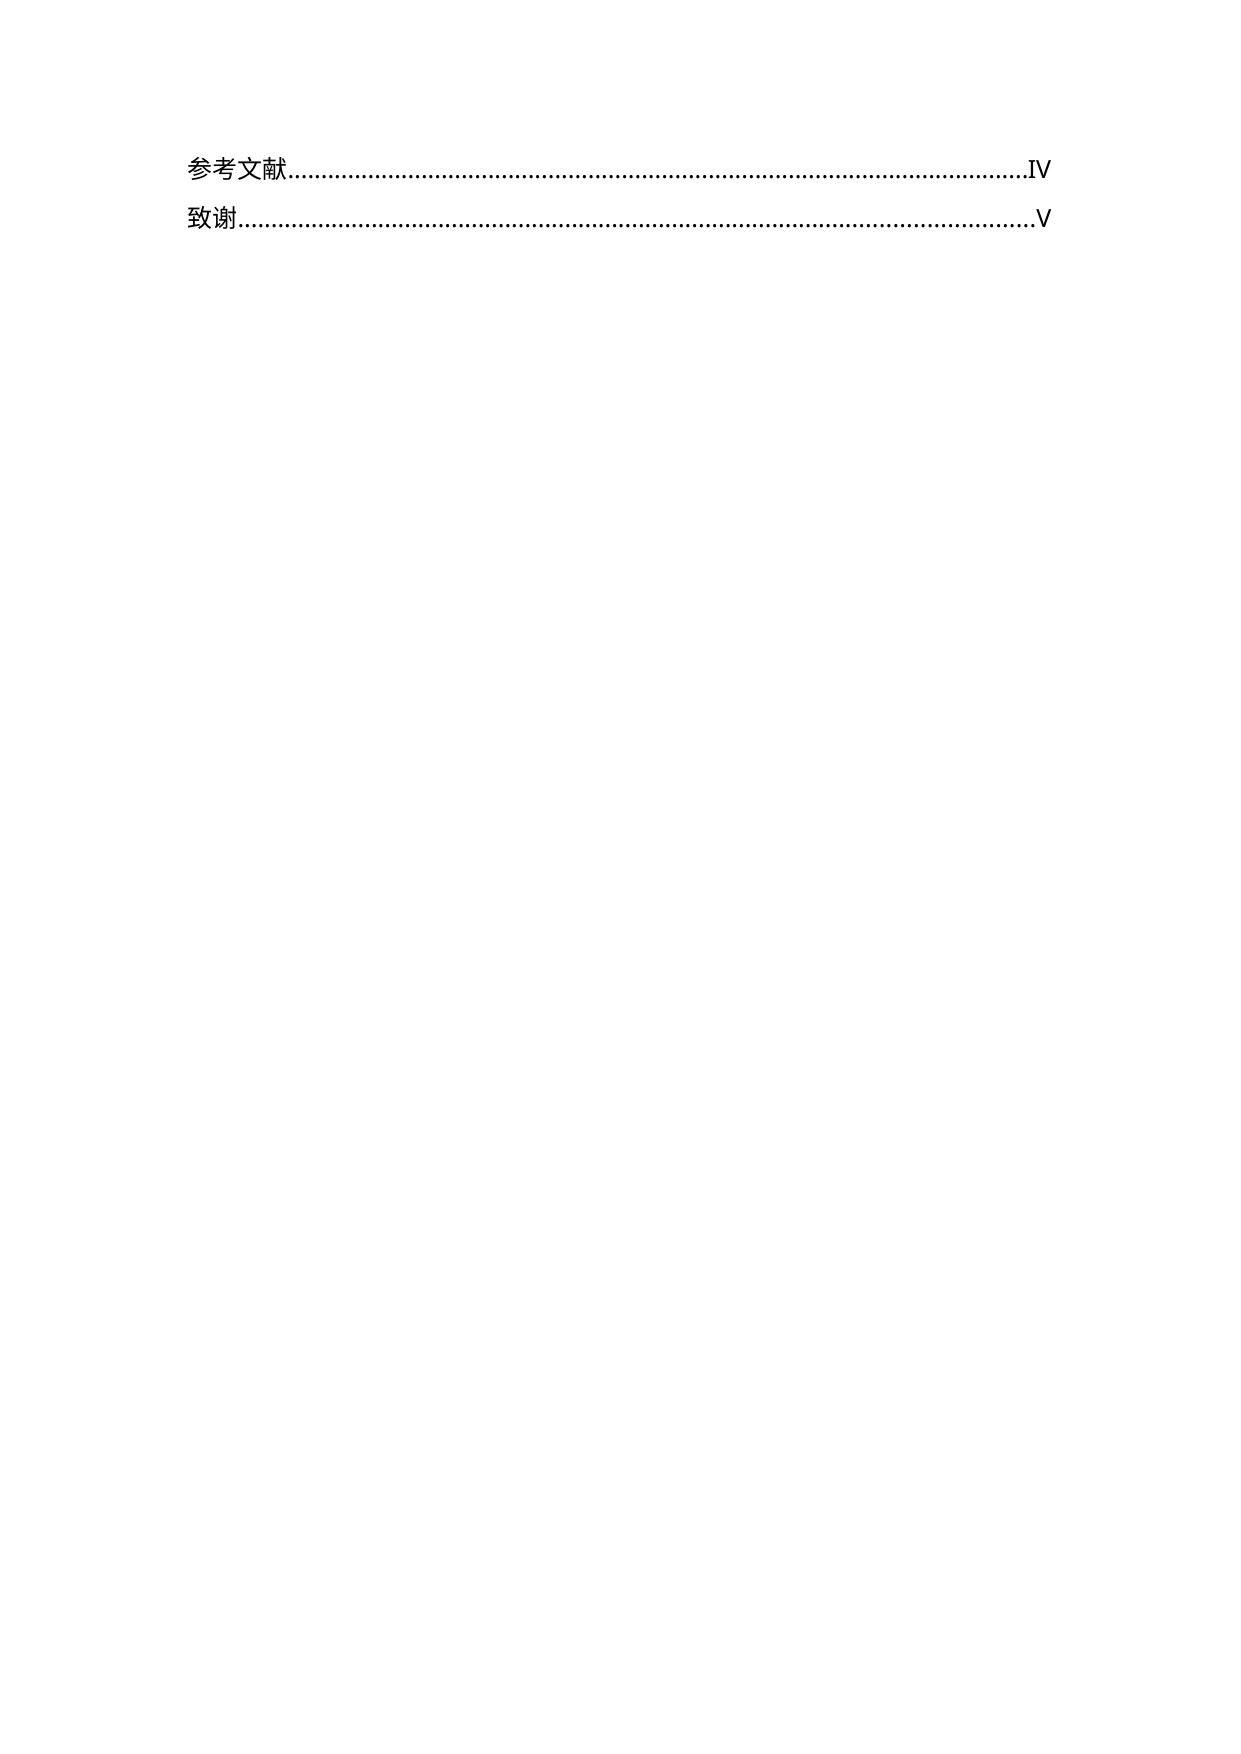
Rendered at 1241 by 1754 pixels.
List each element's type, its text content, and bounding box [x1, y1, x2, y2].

text 致谢 V [187, 199, 1053, 235]
text 参考文献 IV [187, 150, 1053, 186]
